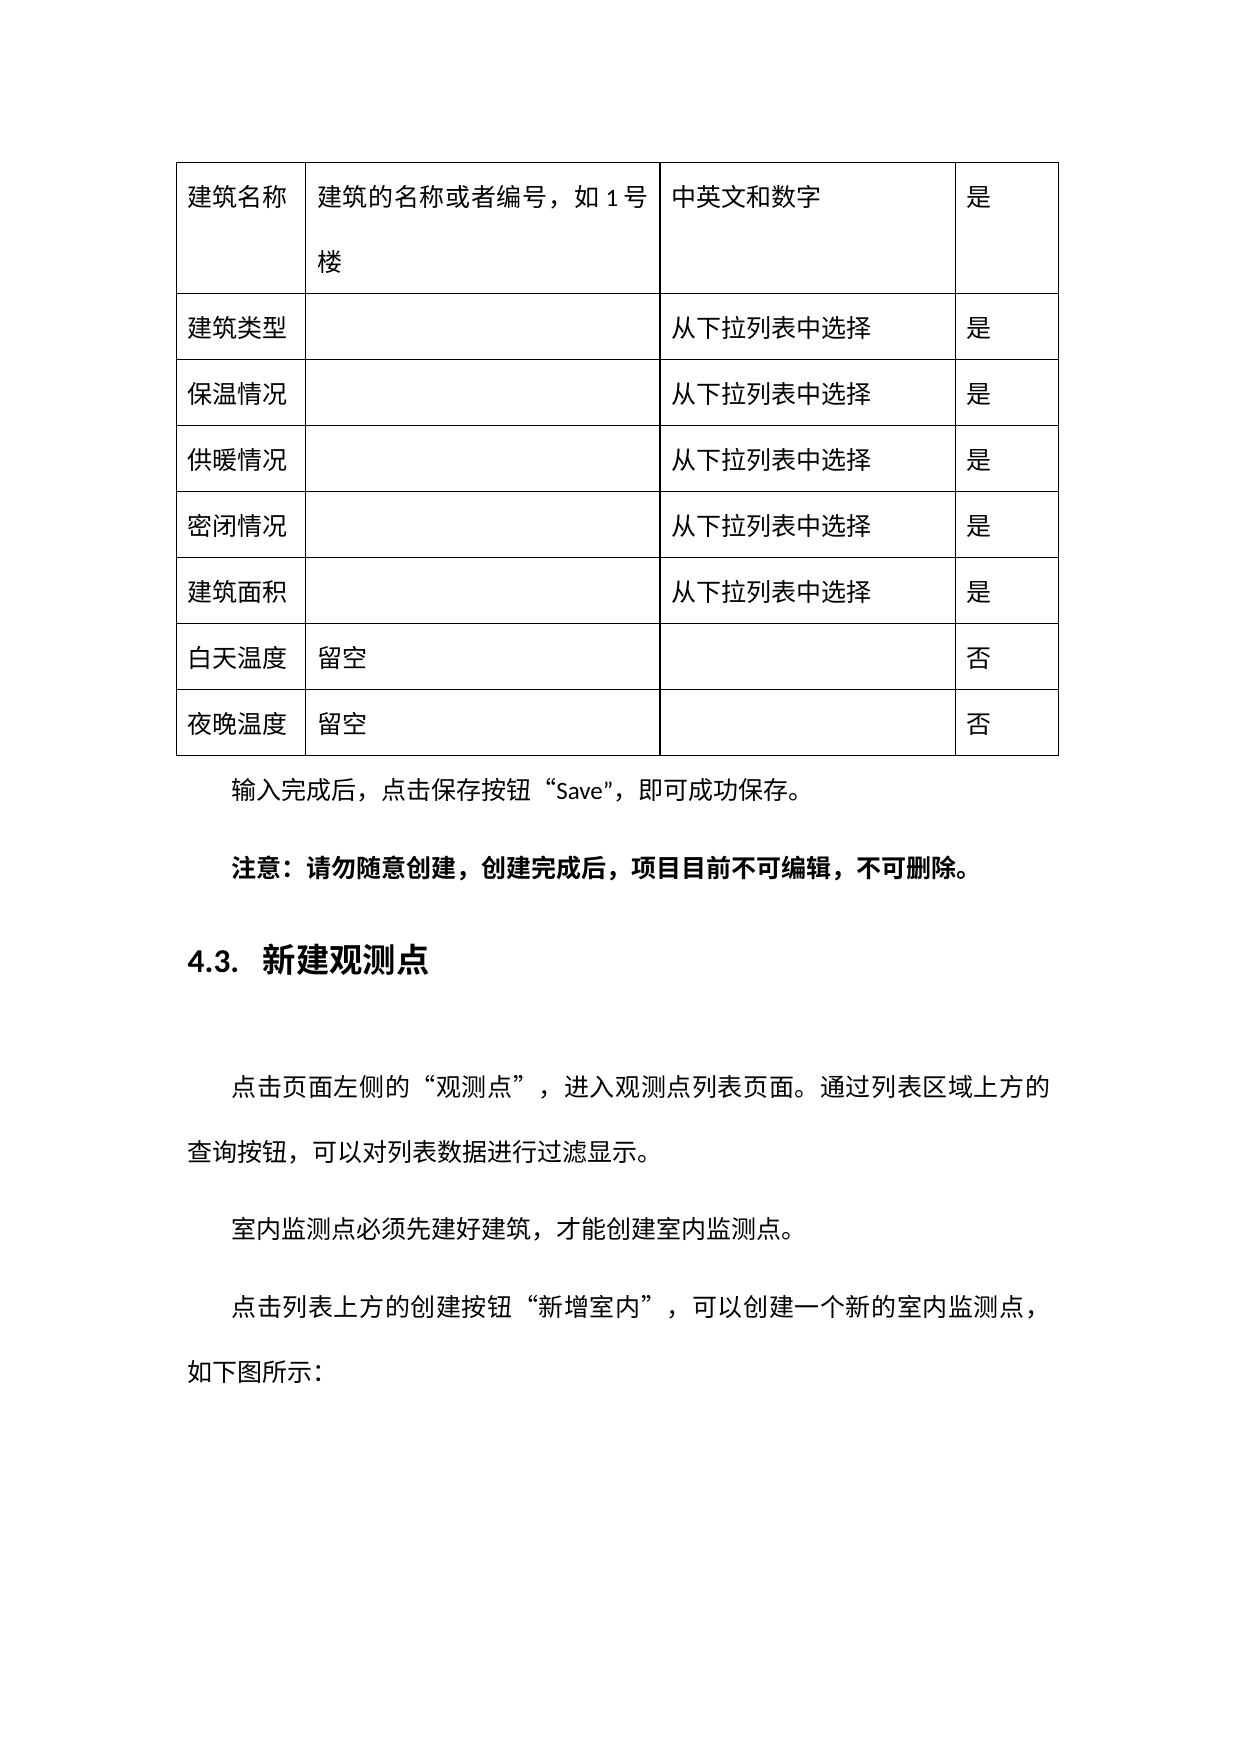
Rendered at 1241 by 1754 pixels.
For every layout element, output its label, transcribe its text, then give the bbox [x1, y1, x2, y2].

table_cell 否 [956, 690, 1058, 755]
table_cell 是 [956, 163, 1058, 293]
table_cell 从下拉列表中选择 [661, 360, 955, 425]
table_cell 保温情况 [177, 360, 305, 425]
table_cell [661, 624, 955, 689]
table_cell 留空 [306, 690, 659, 755]
table_cell 供暖情况 [177, 426, 305, 491]
table_cell 是 [956, 360, 1058, 425]
table_cell 是 [956, 294, 1058, 359]
table_cell 否 [956, 624, 1058, 689]
table_cell 从下拉列表中选择 [661, 558, 955, 623]
text 室内监测点必须先建好建筑，才能创建室内监测点。 [187, 1196, 1053, 1261]
subtitle 新建观测点 [187, 926, 1053, 991]
table_cell 建筑类型 [177, 294, 305, 359]
table_cell 是 [956, 558, 1058, 623]
table_cell [306, 294, 659, 359]
table_cell 从下拉列表中选择 [661, 294, 955, 359]
table_cell 从下拉列表中选择 [661, 492, 955, 557]
text 注意：请勿随意创建，创建完成后，项目目前不可编辑，不可删除。 [187, 834, 1053, 899]
table_cell [306, 426, 659, 491]
table_cell [306, 360, 659, 425]
table_cell [306, 492, 659, 557]
table_cell 建筑面积 [177, 558, 305, 623]
table_cell 是 [956, 426, 1058, 491]
table_cell [306, 558, 659, 623]
table_cell 建筑的名称或者编号，如1号楼 [306, 163, 659, 293]
table_cell 夜晚温度 [177, 690, 305, 755]
table_cell 从下拉列表中选择 [661, 426, 955, 491]
table_cell 留空 [306, 624, 659, 689]
table_cell 密闭情况 [177, 492, 305, 557]
text 点击页面左侧的“观测点”，进入观测点列表页面。通过列表区域上方的查询按钮，可以对列表数据进行过滤显示。 [187, 1053, 1053, 1183]
table_cell 白天温度 [177, 624, 305, 689]
table_cell 是 [956, 492, 1058, 557]
text 输入完成后，点击保存按钮“Save”，即可成功保存。 [187, 756, 1053, 821]
text 点击列表上方的创建按钮“新增室内”，可以创建一个新的室内监测点，如下图所示： [187, 1273, 1053, 1403]
table_cell 建筑名称 [177, 163, 305, 293]
table_cell 中英文和数字 [661, 163, 955, 293]
table_cell [661, 690, 955, 755]
